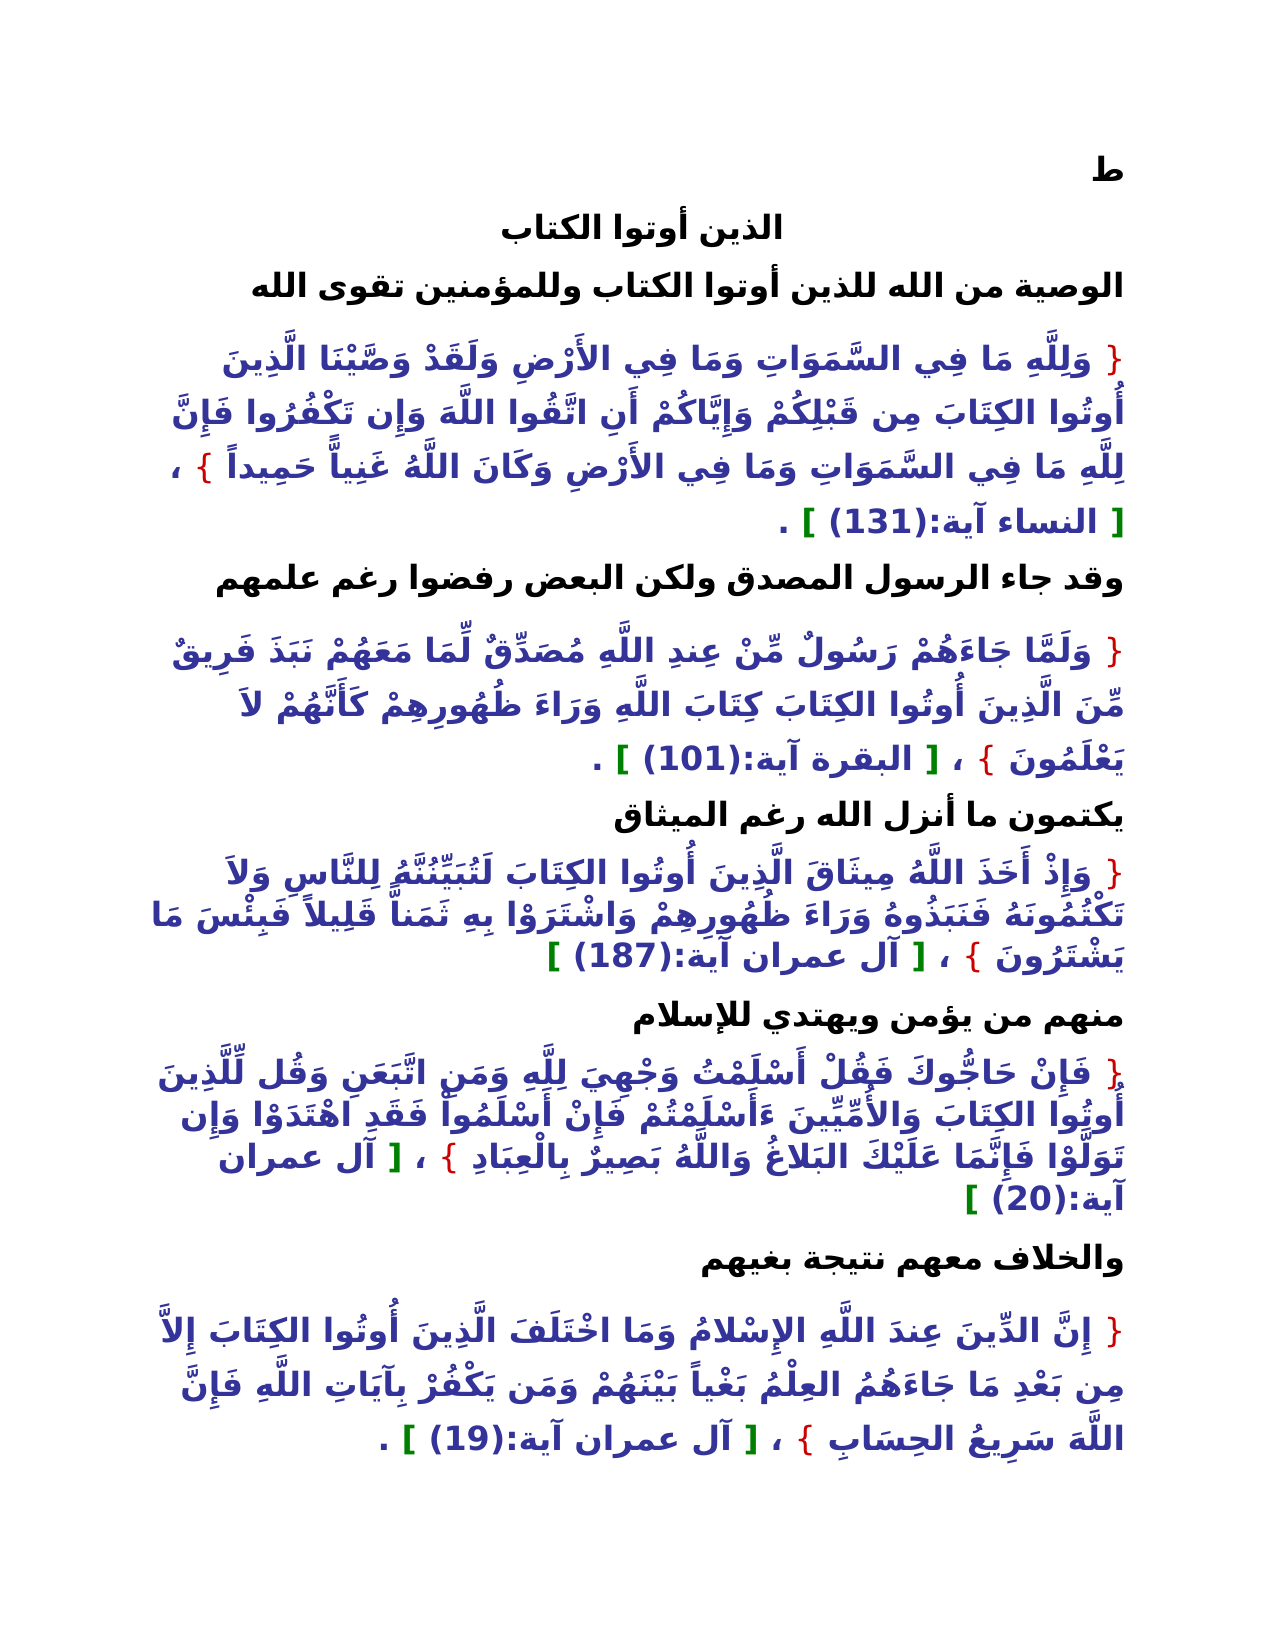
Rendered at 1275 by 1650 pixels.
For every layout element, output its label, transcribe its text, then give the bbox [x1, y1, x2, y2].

text الوصية من الله للذين أوتوا الكتاب وللمؤمنين تقوى الله [150, 266, 1125, 305]
text يكتمون ما أنزل الله رغم الميثاق [150, 795, 1125, 833]
text { وَلِلَّهِ مَا فِي السَّمَوَاتِ وَمَا فِي الأَرْضِ وَلَقَدْ وَصَّيْنَا الَّذِينَ أُوتُوا الكِتَابَ مِن قَبْلِكُمْ وَإِيَّاكُمْ أَنِ اتَّقُوا اللَّهَ وَإِن تَكْفُرُوا فَإِنَّ لِلَّهِ مَا فِي السَّمَوَاتِ وَمَا فِي الأَرْضِ وَكَانَ اللَّهُ غَنِياًّ حَمِيداً } ، [ النساء آية:(131) ] . [150, 324, 1125, 541]
text { فَإِنْ حَاجُّوكَ فَقُلْ أَسْلَمْتُ وَجْهِيَ لِلَّهِ وَمَنِ اتَّبَعَنِ وَقُل لِّلَّذِينَ أُوتُوا الكِتَابَ وَالأُمِّيِّينَ ءَأَسْلَمْتُمْ فَإِنْ أَسْلَمُواْ فَقَدِ اهْتَدَوْا وَإِن تَوَلَّوْا فَإِنَّمَا عَلَيْكَ البَلاغُ وَاللَّهُ بَصِيرٌ بِالْعِبَادِ } ، [ آل عمران آية:(20) ] [150, 1053, 1125, 1218]
text ط [150, 150, 1125, 188]
text { إِنَّ الدِّينَ عِندَ اللَّهِ الإِسْلامُ وَمَا اخْتَلَفَ الَّذِينَ أُوتُوا الكِتَابَ إِلاَّ مِن بَعْدِ مَا جَاءَهُمُ العِلْمُ بَغْياً بَيْنَهُمْ وَمَن يَكْفُرْ بِآيَاتِ اللَّهِ فَإِنَّ اللَّهَ سَرِيعُ الحِسَابِ } ، [ آل عمران آية:(19) ] . [150, 1296, 1125, 1458]
text الذين أوتوا الكتاب [150, 208, 1125, 247]
text وقد جاء الرسول المصدق ولكن البعض رفضوا رغم علمهم [150, 558, 1125, 596]
text منهم من يؤمن ويهتدي للإسلام [150, 995, 1125, 1034]
text { وَلَمَّا جَاءَهُمْ رَسُولٌ مِّنْ عِندِ اللَّهِ مُصَدِّقٌ لِّمَا مَعَهُمْ نَبَذَ فَرِيقٌ مِّنَ الَّذِينَ أُوتُوا الكِتَابَ كِتَابَ اللَّهِ وَرَاءَ ظُهُورِهِمْ كَأَنَّهُمْ لاَ يَعْلَمُونَ } ، [ البقرة آية:(101) ] . [150, 616, 1125, 778]
text { وَإِذْ أَخَذَ اللَّهُ مِيثَاقَ الَّذِينَ أُوتُوا الكِتَابَ لَتُبَيِّنُنَّهُ لِلنَّاسِ وَلاَ تَكْتُمُونَهُ فَنَبَذُوهُ وَرَاءَ ظُهُورِهِمْ وَاشْتَرَوْا بِهِ ثَمَناًّ قَلِيلاً فَبِئْسَ مَا يَشْتَرُونَ } ، [ آل عمران آية:(187) ] [150, 853, 1125, 976]
text والخلاف معهم نتيجة بغيهم [150, 1238, 1125, 1276]
